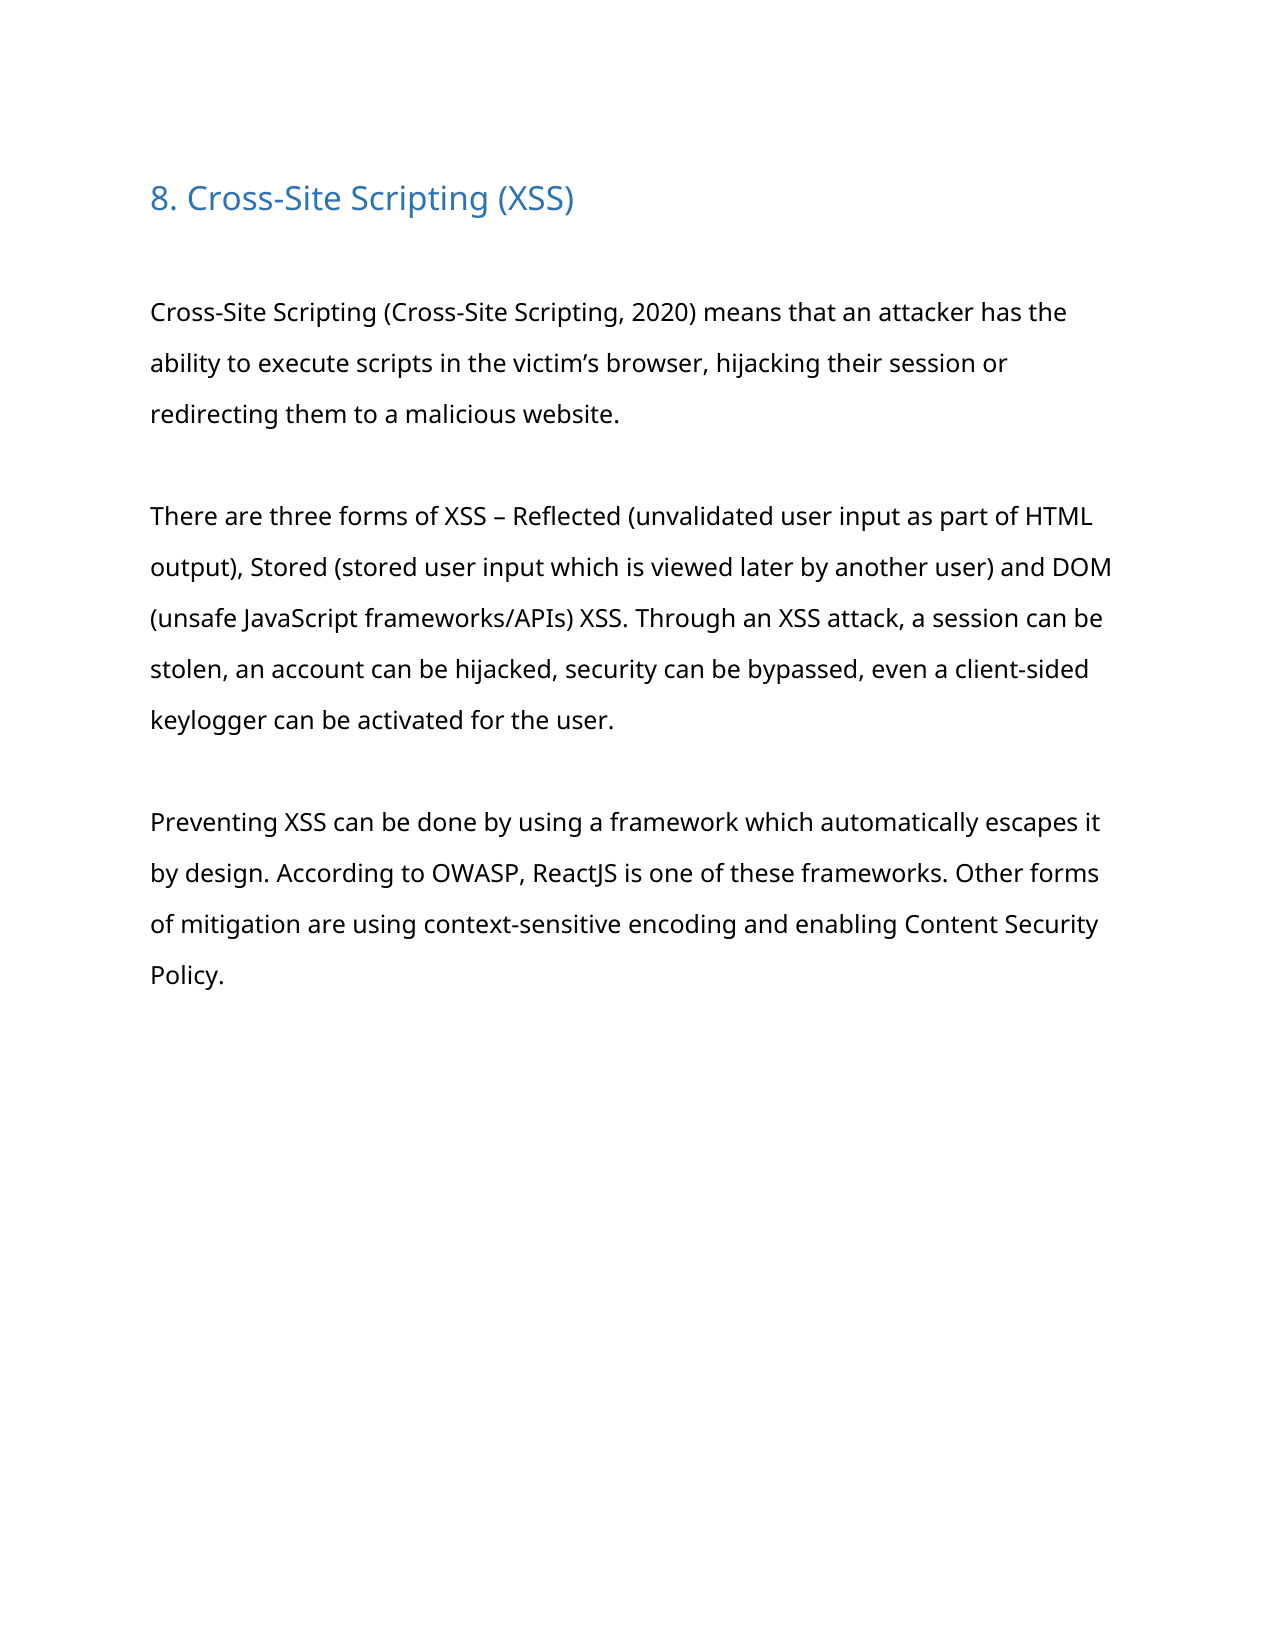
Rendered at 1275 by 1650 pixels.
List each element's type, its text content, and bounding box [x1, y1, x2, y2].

text Preventing XSS can be done by using a framework which automatically escapes it by design. According to OWASP, ReactJS is one of these frameworks. Other forms of mitigation are using context-sensitive encoding and enabling Content Security Policy. [150, 804, 1125, 992]
subtitle 8. Cross-Site Scripting (XSS) [150, 175, 1125, 220]
text Cross-Site Scripting means that an attacker has the ability to execute scripts in the victim’s browser, hijacking their session or redirecting them to a malicious website. [150, 294, 1125, 430]
text There are three forms of XSS – Reflected (unvalidated user input as part of HTML output), Stored (stored user input which is viewed later by another user) and DOM (unsafe JavaScript frameworks/APIs) XSS. Through an XSS attack, a session can be stolen, an account can be hijacked, security can be bypassed, even a client-sided keylogger can be activated for the user. [150, 498, 1125, 737]
